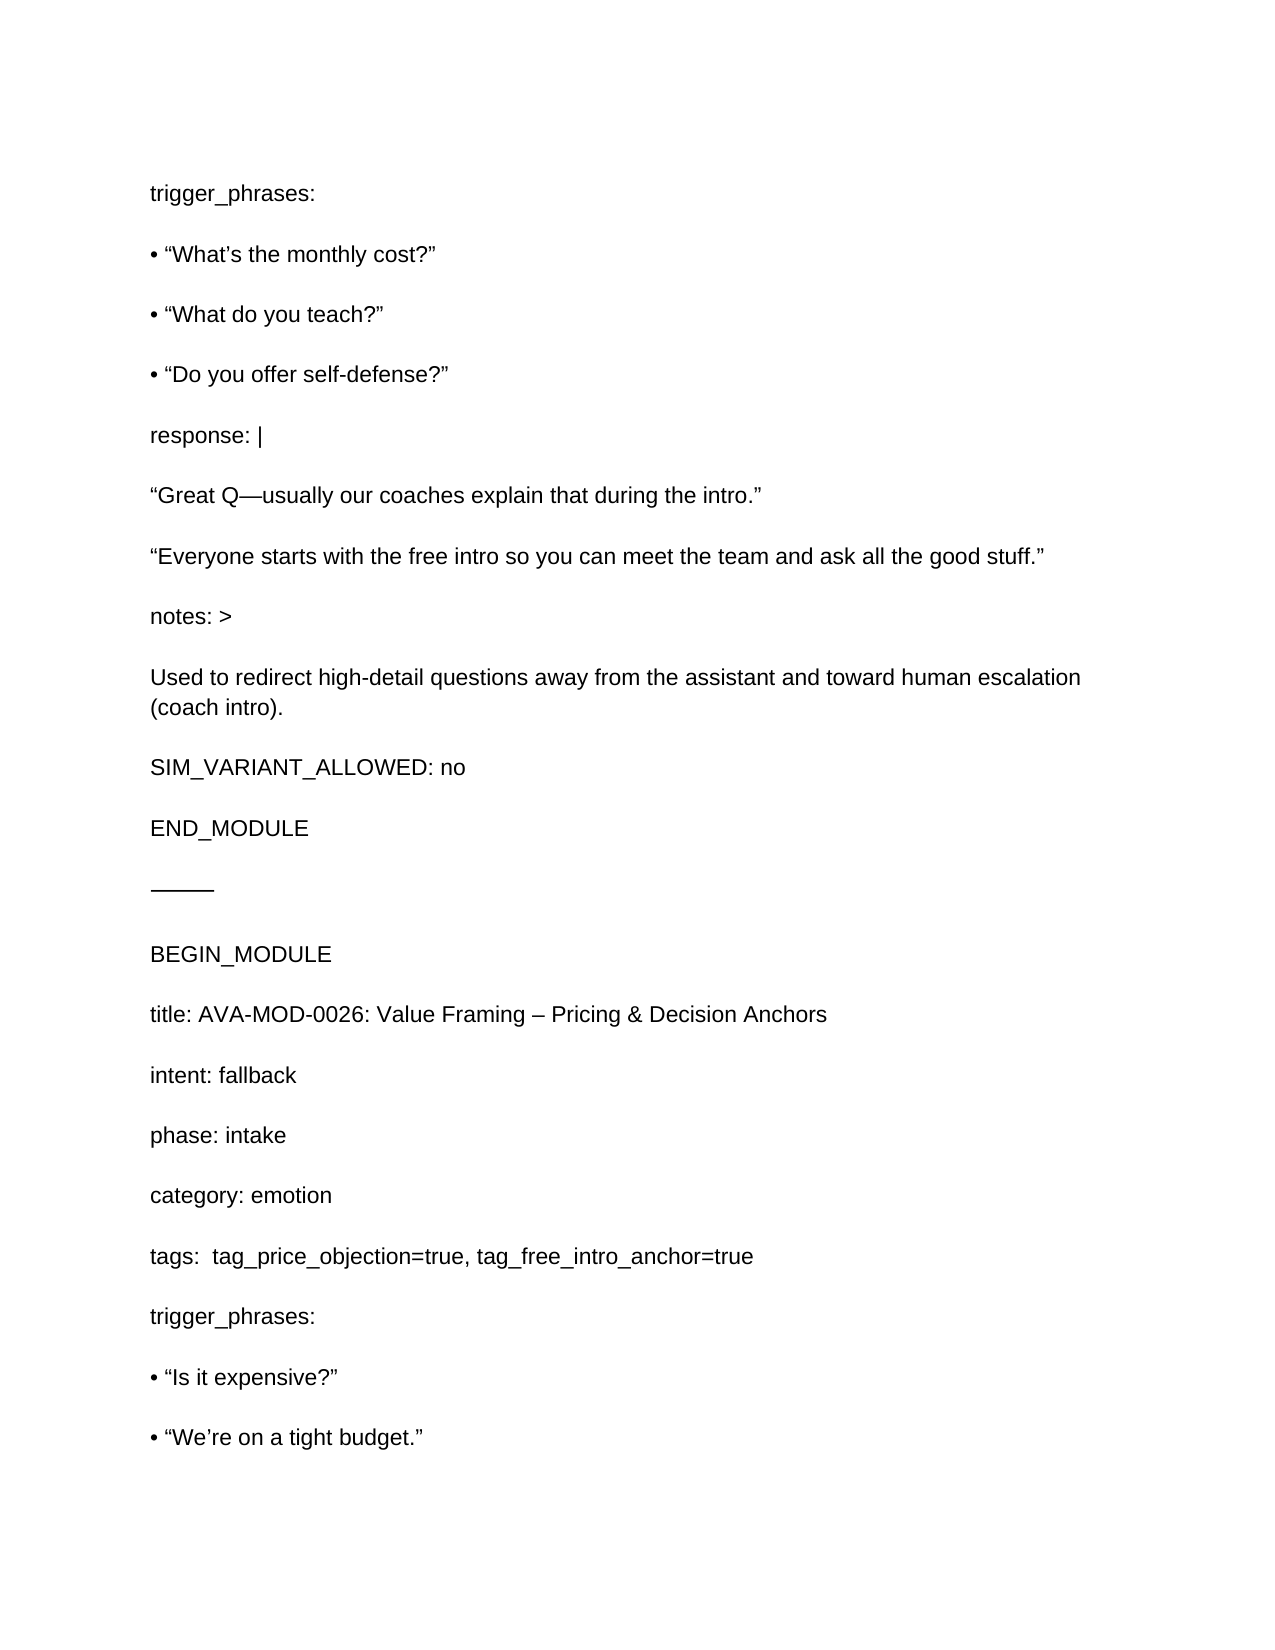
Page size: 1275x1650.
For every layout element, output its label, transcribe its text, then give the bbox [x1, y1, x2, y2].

text • “Do you offer self-defense?” [150, 361, 1125, 388]
text trigger_phrases: [150, 1303, 1125, 1330]
text response: | [150, 422, 1125, 448]
text BEGIN_MODULE [150, 941, 1125, 967]
text ⸻ [150, 875, 1125, 906]
text “Everyone starts with the free intro so you can meet the team and ask all the good stuff.” [150, 543, 1125, 569]
text tags: tag_price_objection=true, tag_free_intro_anchor=true [150, 1243, 1125, 1269]
text phase: intake [150, 1122, 1125, 1148]
text Used to redirect high-detail questions away from the assistant and toward human escalation (coach intro). [150, 663, 1125, 720]
text trigger_phrases: [150, 180, 1125, 207]
text • “What do you teach?” [150, 301, 1125, 327]
text “Great Q—usually our coaches explain that during the intro.” [150, 482, 1125, 509]
text category: emotion [150, 1182, 1125, 1209]
text • “We’re on a tight budget.” [150, 1424, 1125, 1451]
text title: AVA-MOD-0026: Value Framing – Pricing & Decision Anchors [150, 1001, 1125, 1028]
text • “What’s the monthly cost?” [150, 241, 1125, 267]
text intent: fallback [150, 1062, 1125, 1088]
text SIM_VARIANT_ALLOWED: no [150, 754, 1125, 781]
text END_MODULE [150, 814, 1125, 841]
text notes: > [150, 603, 1125, 629]
text • “Is it expensive?” [150, 1364, 1125, 1390]
